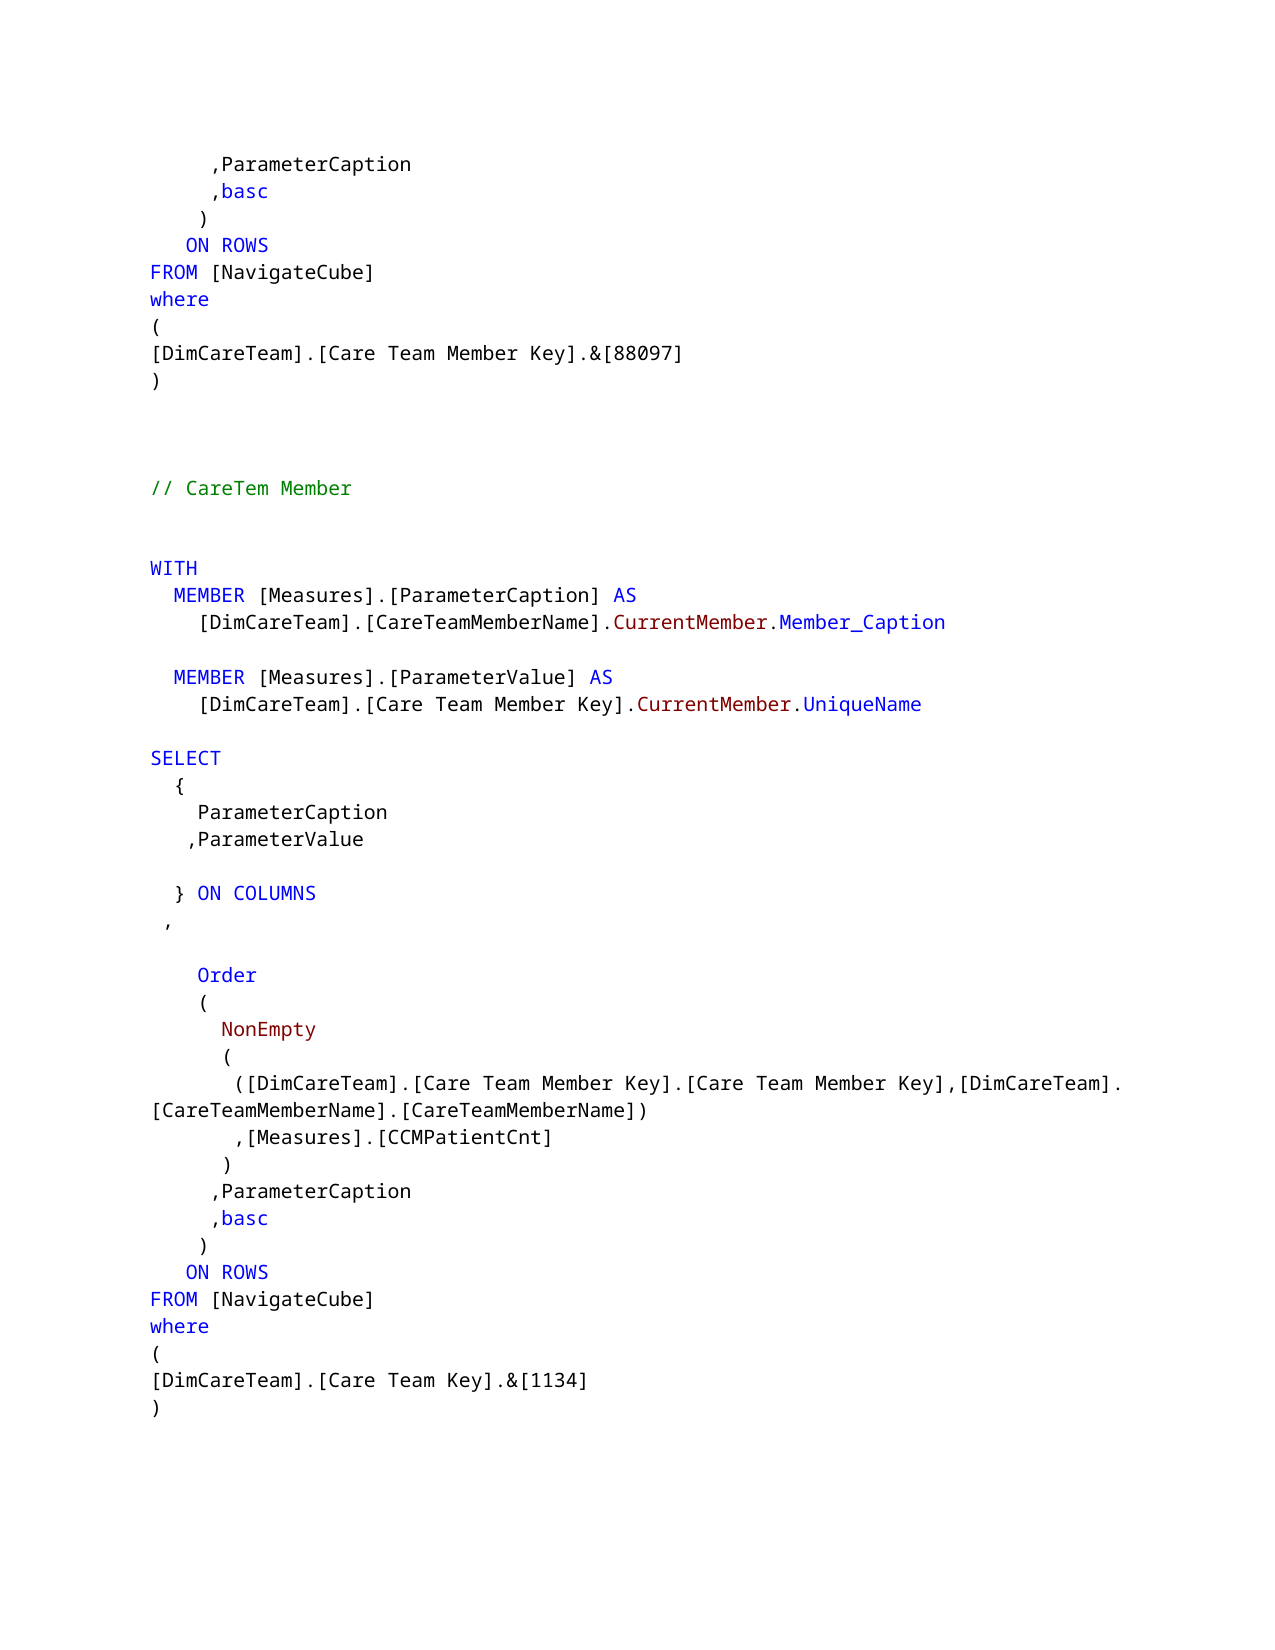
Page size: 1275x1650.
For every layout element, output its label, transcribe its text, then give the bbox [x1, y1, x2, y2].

text NonEmpty [150, 1015, 1125, 1042]
text ,ParameterCaption [150, 150, 1125, 177]
text ) [150, 1231, 1125, 1258]
text [DimCareTeam].[Care Team Member Key].&[88097] [150, 339, 1125, 366]
text SELECT [150, 744, 1125, 772]
text ,basc [150, 1204, 1125, 1231]
text ,ParameterCaption [150, 1177, 1125, 1204]
text ([DimCareTeam].[Care Team Member Key].[Care Team Member Key],[DimCareTeam].[CareTeamMemberName].[CareTeamMemberName]) [150, 1069, 1125, 1123]
text ,ParameterValue [150, 826, 1125, 852]
text ) [150, 1150, 1125, 1177]
text { [150, 772, 1125, 798]
text ( [150, 312, 1125, 339]
text } ON COLUMNS [150, 879, 1125, 906]
text ON ROWS [150, 1258, 1125, 1285]
text ) [150, 366, 1125, 393]
text ( [150, 1339, 1125, 1366]
text [DimCareTeam].[Care Team Member Key].CurrentMember.UniqueName [150, 691, 1125, 718]
text ) [150, 1393, 1125, 1420]
text where [150, 1312, 1125, 1339]
text ) [150, 204, 1125, 231]
text Order [150, 961, 1125, 988]
text ON ROWS [150, 231, 1125, 258]
text ( [150, 1042, 1125, 1069]
text ParameterCaption [150, 798, 1125, 826]
text MEMBER [Measures].[ParameterValue] AS [150, 664, 1125, 691]
text FROM [NavigateCube] [150, 1285, 1125, 1312]
text ( [150, 988, 1125, 1015]
text FROM [NavigateCube] [150, 258, 1125, 285]
text [DimCareTeam].[CareTeamMemberName].CurrentMember.Member_Caption [150, 609, 1125, 636]
text // CareTem Member [150, 474, 1125, 501]
text where [150, 285, 1125, 312]
text ,[Measures].[CCMPatientCnt] [150, 1123, 1125, 1150]
text WITH [150, 555, 1125, 582]
text MEMBER [Measures].[ParameterCaption] AS [150, 582, 1125, 609]
text ,basc [150, 177, 1125, 204]
text [DimCareTeam].[Care Team Key].&[1134] [150, 1366, 1125, 1393]
text , [150, 906, 1125, 933]
